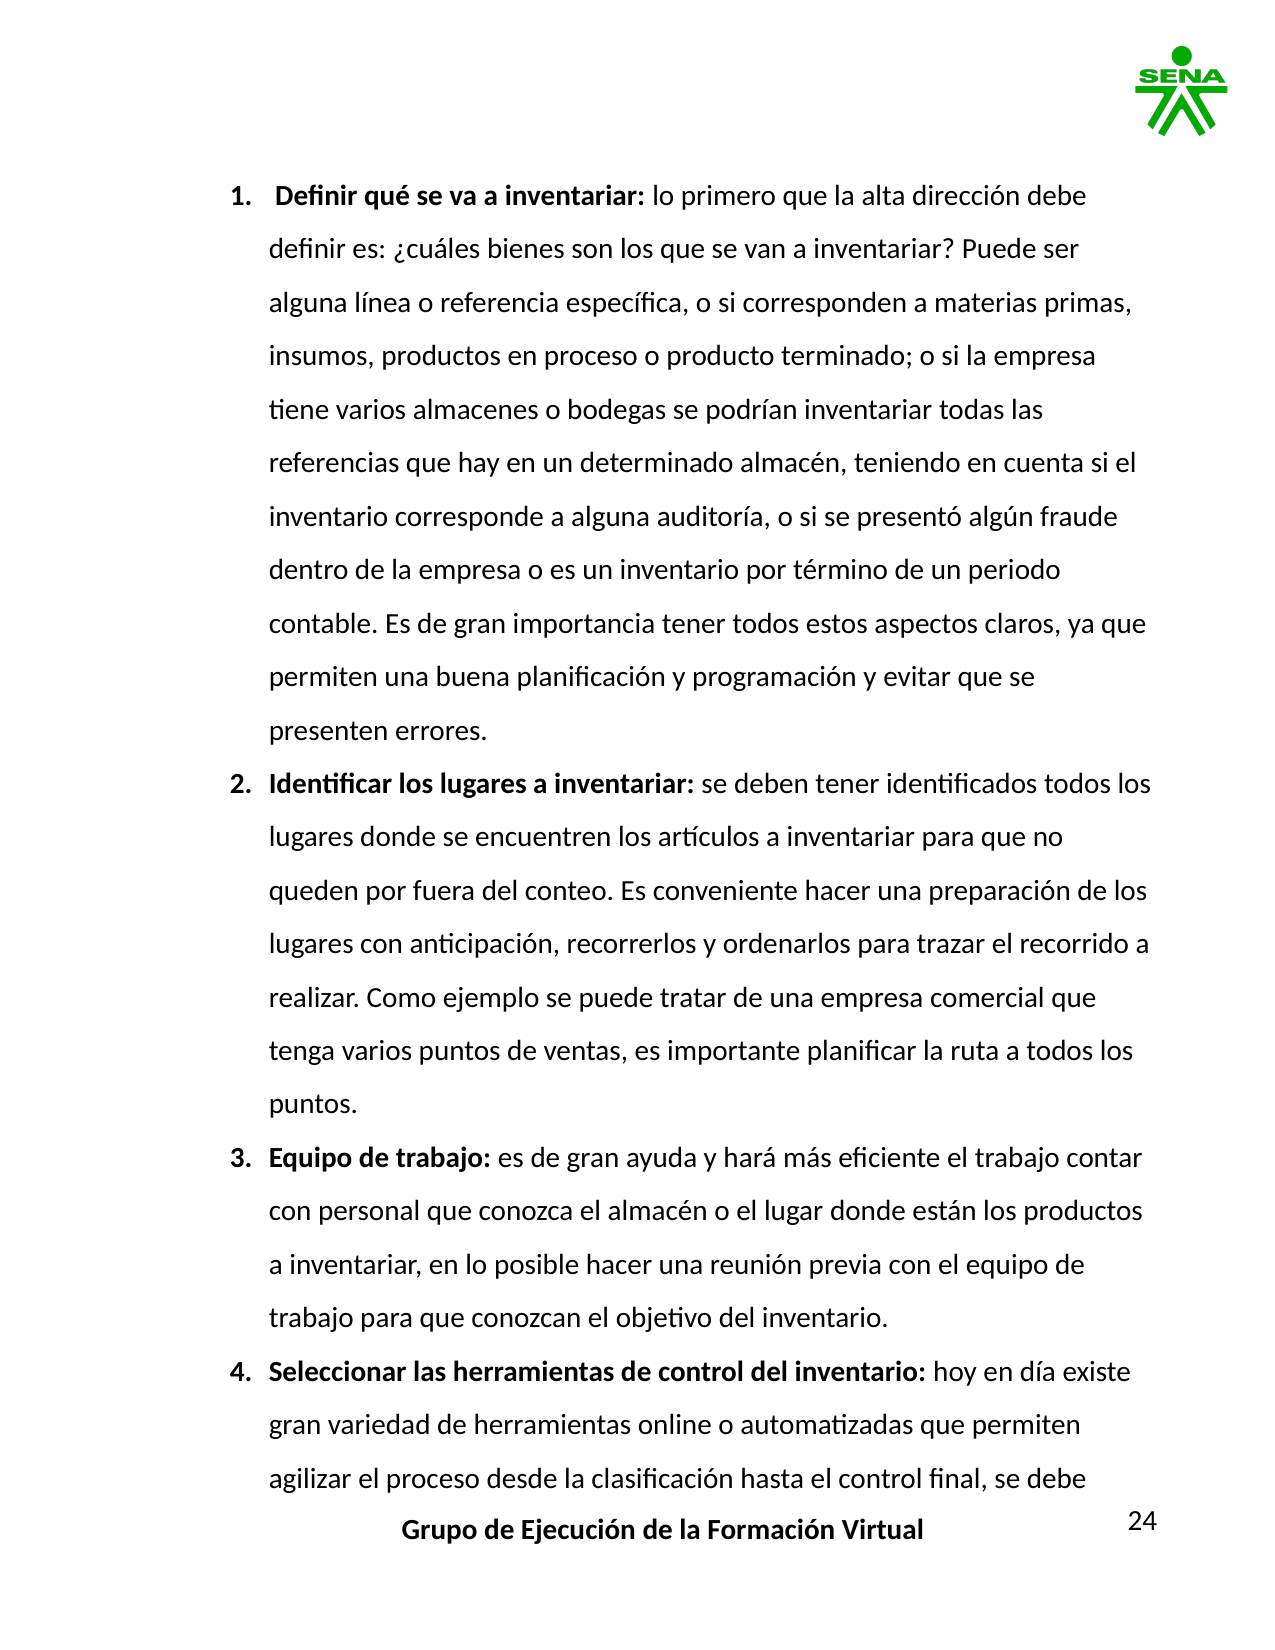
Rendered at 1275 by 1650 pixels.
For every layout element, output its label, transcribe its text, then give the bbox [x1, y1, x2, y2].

list Equipo de trabajo: es de gran ayuda y hará más eficiente el trabajo contar con personal que conozca el almacén o el lugar donde están los productos a inventariar, en lo posible hacer una reunión previa con el equipo de trabajo para que conozcan el objetivo del inventario. [229, 1139, 1157, 1335]
list Definir qué se va a inventariar: lo primero que la alta dirección debe definir es: ¿cuáles bienes son los que se van a inventariar? Puede ser alguna línea o referencia específica, o si corresponden a materias primas, insumos, productos en proceso o producto terminado; o si la empresa tiene varios almacenes o bodegas se podrían inventariar todas las referencias que hay en un determinado almacén, teniendo en cuenta si el inventario corresponde a alguna auditoría, o si se presentó algún fraude dentro de la empresa o es un inventario por término de un periodo contable. Es de gran importancia tener todos estos aspectos claros, ya que permiten una buena planificación y programación y evitar que se presenten errores. [229, 177, 1157, 747]
picture [1135, 46, 1228, 136]
list Identificar los lugares a inventariar: se deben tener identificados todos los lugares donde se encuentren los artículos a inventariar para que no queden por fuera del conteo. Es conveniente hacer una preparación de los lugares con anticipación, recorrerlos y ordenarlos para trazar el recorrido a realizar. Como ejemplo se puede tratar de una empresa comercial que tenga varios puntos de ventas, es importante planificar la ruta a todos los puntos. [229, 765, 1157, 1121]
